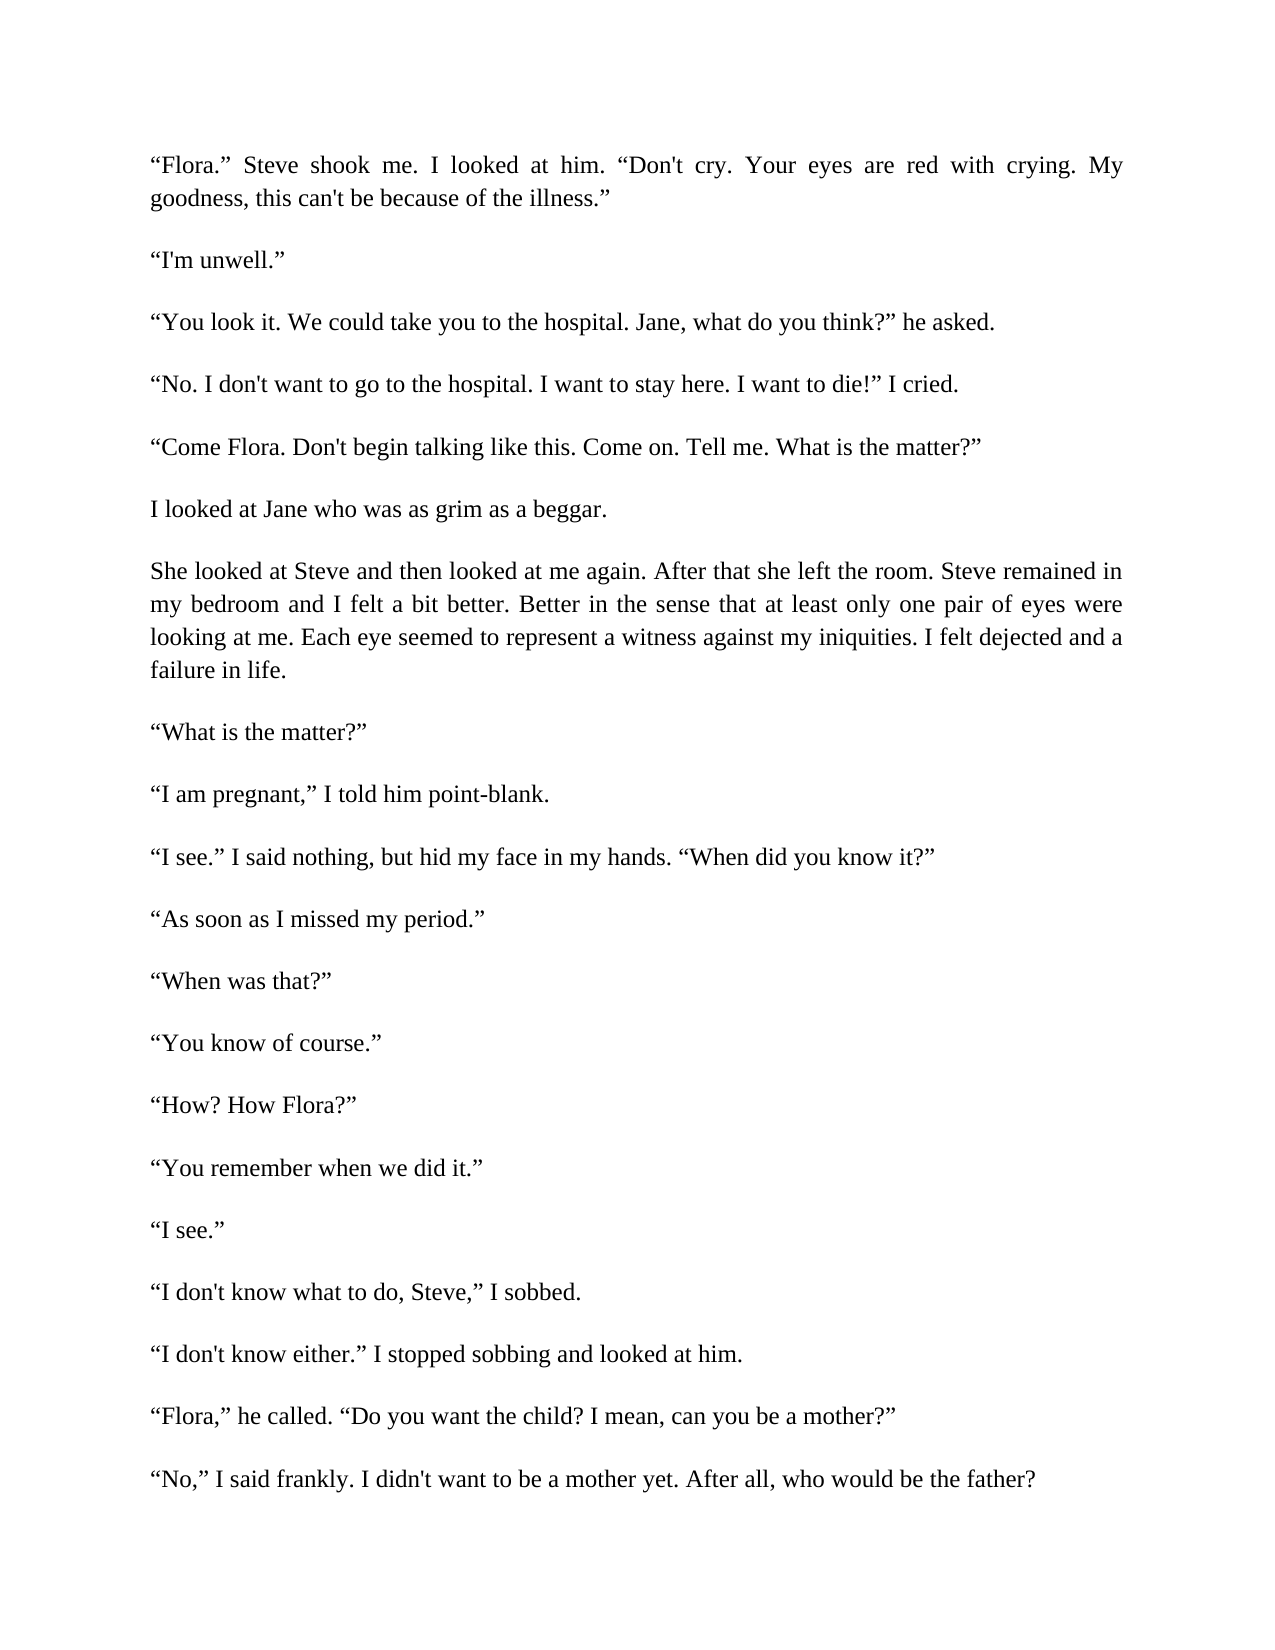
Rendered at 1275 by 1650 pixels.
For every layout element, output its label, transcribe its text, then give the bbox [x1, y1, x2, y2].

text “What is the matter?” [150, 717, 1125, 746]
text “I see.” I said nothing, but hid my face in my hands. “When did you know it?” [150, 842, 1125, 871]
text “You know of course.” [150, 1028, 1125, 1057]
text “How? How Flora?” [150, 1091, 1125, 1119]
text “Flora.” Steve shook me. I looked at him. “Don't cry. Your eyes are red with crying. My goodness, this can't be because of the illness.” [150, 150, 1125, 212]
text “Come Flora. Don't begin talking like this. Come on. Tell me. What is the matter?” [150, 432, 1125, 461]
text “I am pregnant,” I told him point-blank. [150, 779, 1125, 808]
text “No. I don't want to go to the hospital. I want to stay here. I want to die!” I cried. [150, 369, 1125, 398]
text She looked at Steve and then looked at me again. After that she left the room. Steve remained in my bedroom and I felt a bit better. Better in the sense that at least only one pair of eyes were looking at me. Each eye seemed to represent a witness against my iniquities. I felt dejected and a failure in life. [150, 556, 1125, 684]
text “I don't know either.” I stopped sobbing and looked at him. [150, 1339, 1125, 1368]
text “Flora,” he called. “Do you want the child? I mean, can you be a mother?” [150, 1401, 1125, 1430]
text “I don't know what to do, Steve,” I sobbed. [150, 1277, 1125, 1306]
text “When was that?” [150, 966, 1125, 995]
text “You remember when we did it.” [150, 1153, 1125, 1181]
text “I see.” [150, 1215, 1125, 1244]
text I looked at Jane who was as grim as a beggar. [150, 494, 1125, 523]
text “No,” I said frankly. I didn't want to be a mother yet. After all, who would be the father? [150, 1464, 1125, 1492]
text “As soon as I missed my period.” [150, 904, 1125, 933]
text “I'm unwell.” [150, 245, 1125, 274]
text “You look it. We could take you to the hospital. Jane, what do you think?” he asked. [150, 307, 1125, 336]
